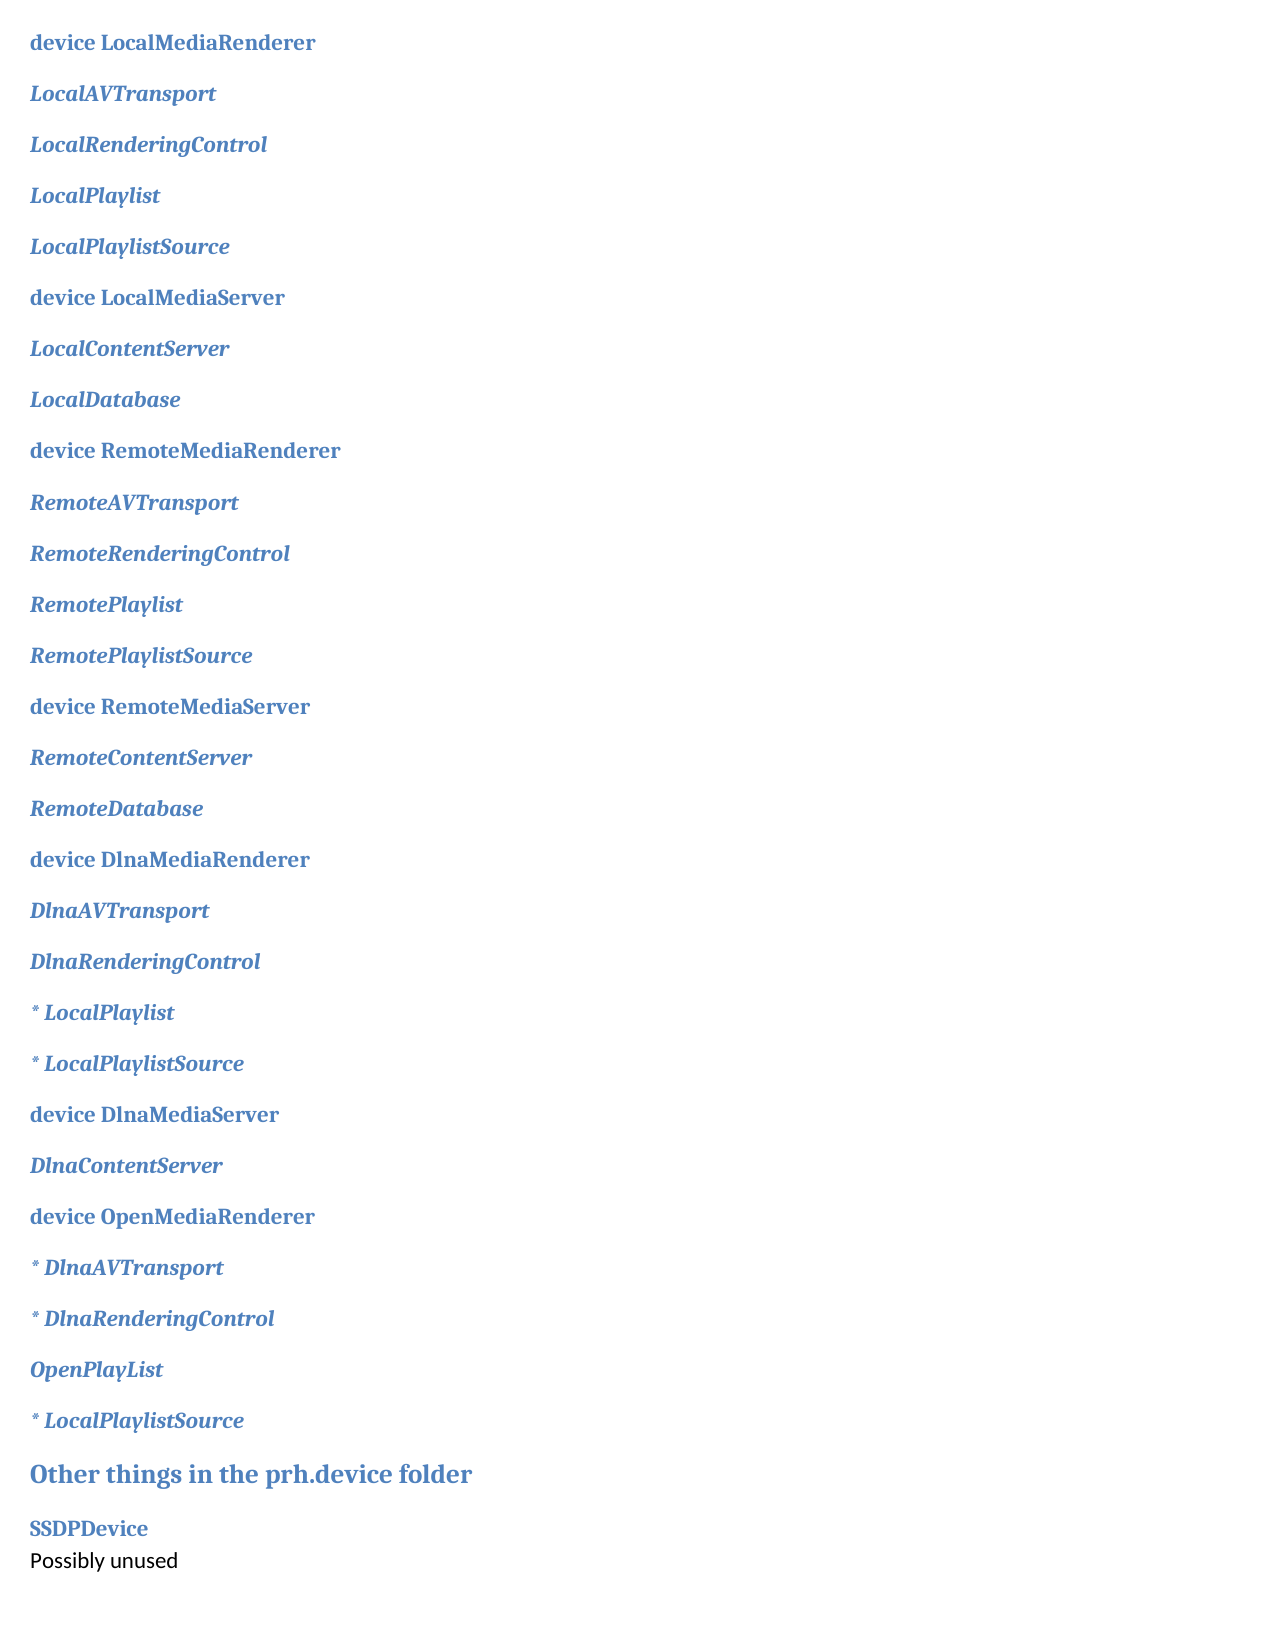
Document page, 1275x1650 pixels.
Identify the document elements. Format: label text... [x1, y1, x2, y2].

subtitle RemotePlaylistSource [30, 642, 1245, 669]
subtitle LocalPlaylistSource [30, 234, 1245, 261]
subtitle DlnaRenderingControl [30, 949, 1245, 975]
subtitle device RemoteMediaServer [30, 693, 1245, 720]
subtitle LocalPlaylist [30, 183, 1245, 209]
subtitle RemoteRenderingControl [30, 540, 1245, 567]
subtitle RemoteContentServer [30, 744, 1245, 771]
subtitle Other things in the prh.device folder [30, 1459, 1245, 1490]
subtitle LocalRenderingControl [30, 132, 1245, 158]
subtitle LocalAVTransport [30, 81, 1245, 107]
subtitle LocalDatabase [30, 387, 1245, 414]
subtitle * LocalPlaylistSource [30, 1051, 1245, 1077]
subtitle OpenPlayList [30, 1357, 1245, 1383]
subtitle * LocalPlaylistSource [30, 1408, 1245, 1434]
subtitle device DlnaMediaServer [30, 1102, 1245, 1128]
subtitle device LocalMediaServer [30, 285, 1245, 312]
subtitle device DlnaMediaRenderer [30, 847, 1245, 873]
subtitle * LocalPlaylist [30, 1000, 1245, 1026]
subtitle RemoteDatabase [30, 796, 1245, 822]
subtitle device OpenMediaRenderer [30, 1204, 1245, 1230]
subtitle RemotePlaylist [30, 591, 1245, 618]
subtitle DlnaContentServer [30, 1153, 1245, 1179]
subtitle RemoteAVTransport [30, 489, 1245, 516]
subtitle LocalContentServer [30, 336, 1245, 363]
text Possibly unused [30, 1546, 1245, 1574]
subtitle device RemoteMediaRenderer [30, 438, 1245, 465]
subtitle * DlnaAVTransport [30, 1255, 1245, 1281]
subtitle device LocalMediaRenderer [30, 30, 1245, 56]
subtitle DlnaAVTransport [30, 898, 1245, 924]
subtitle SSDPDevice [30, 1516, 1245, 1542]
subtitle * DlnaRenderingControl [30, 1306, 1245, 1332]
